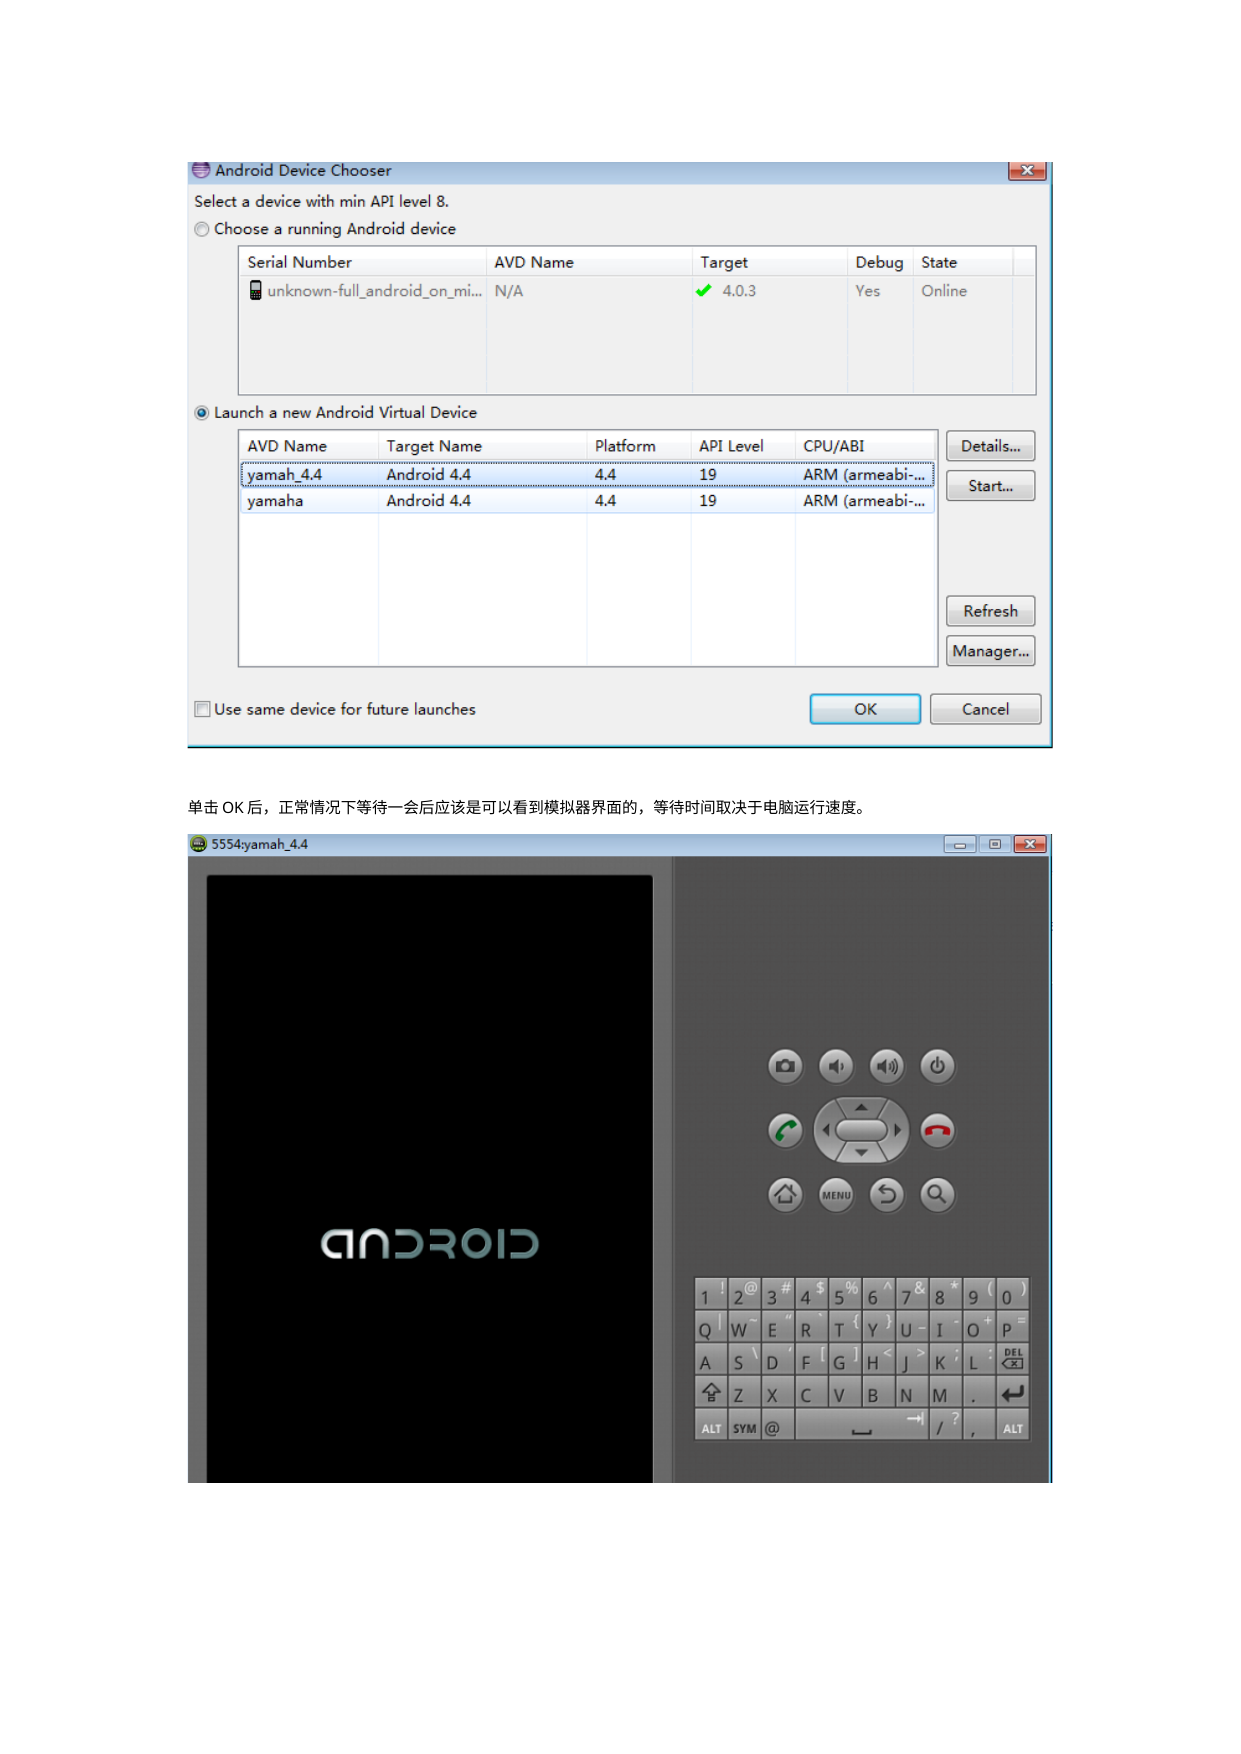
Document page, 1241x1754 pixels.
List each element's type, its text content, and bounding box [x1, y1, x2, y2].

picture [187, 162, 1053, 752]
picture [187, 834, 1053, 1483]
text 单击OK后，正常情况下等待一会后应该是可以看到模拟器界面的，等待时间取决于电脑运行速度。 [187, 791, 1053, 823]
